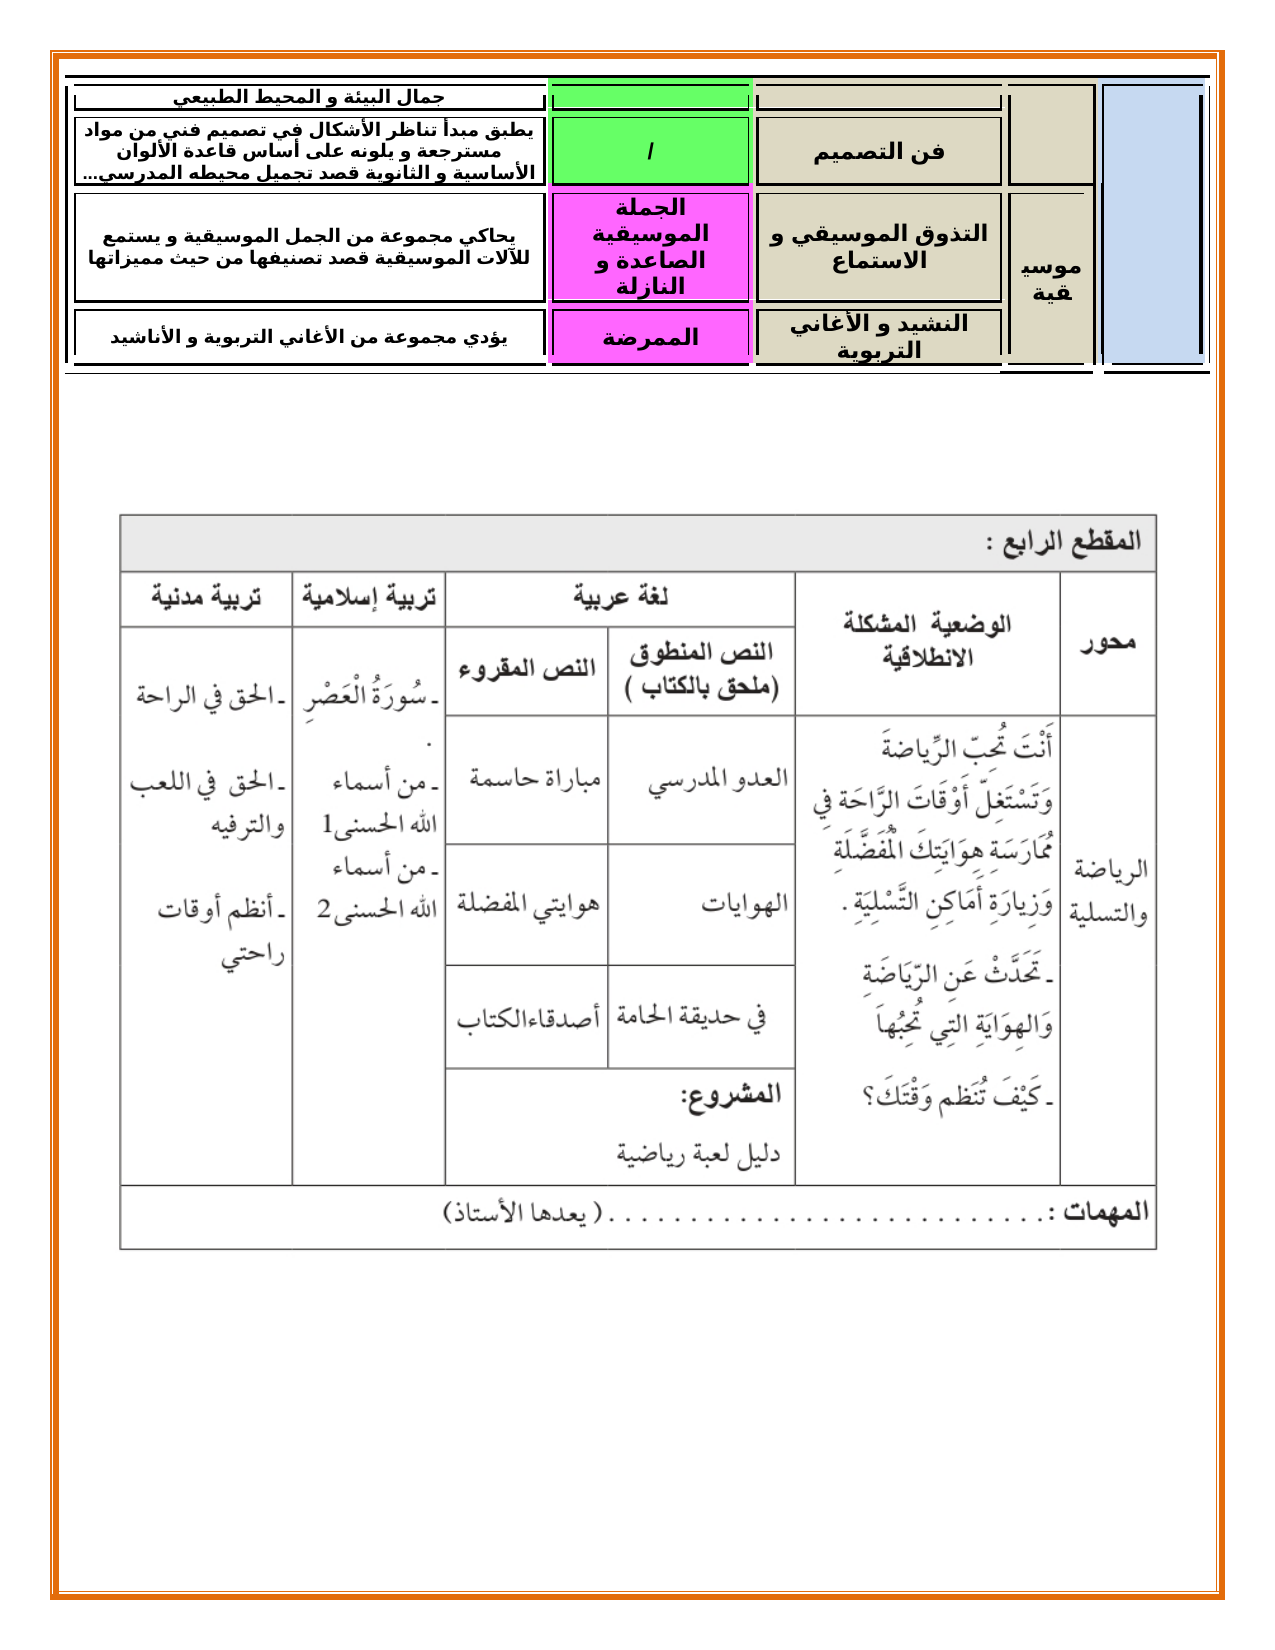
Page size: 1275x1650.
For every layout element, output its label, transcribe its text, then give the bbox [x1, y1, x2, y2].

table_cell يطبق مبدأ تناظر الأشكال في تصميم فني من مواد مسترجعة و يلونه على أساس قاعدة الألوان الأساسية و الثانوية قصد تجميل محيطه المدرسي... [70, 108, 548, 183]
table_cell الجملة الموسيقية الصاعدة و النازلة [548, 183, 753, 299]
table_cell تشكيلية [1005, 78, 1098, 183]
table_cell يؤدي مجموعة من الأغاني التربوية و الأناشيد [70, 300, 548, 363]
table_cell التذوق الموسيقي و الاستماع [753, 183, 1005, 299]
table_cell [70, 78, 548, 107]
table_cell / [548, 108, 753, 183]
table_cell تربية فنية [1098, 78, 1205, 363]
table_cell يحاكي مجموعة من الجمل الموسيقية و يستمع للآلات الموسيقية قصد تصنيفها من حيث مميزاتها [70, 183, 548, 299]
table_cell فن التصميم [753, 108, 1005, 183]
table_cell النشيد و الأغاني التربوية [753, 300, 1005, 363]
picture [111, 509, 1163, 1265]
table_cell موسيقية [1005, 183, 1093, 363]
table_cell / [548, 78, 753, 107]
table_cell فن الرسم و التلوين [753, 78, 1005, 107]
table_cell الممرضة [548, 300, 753, 363]
